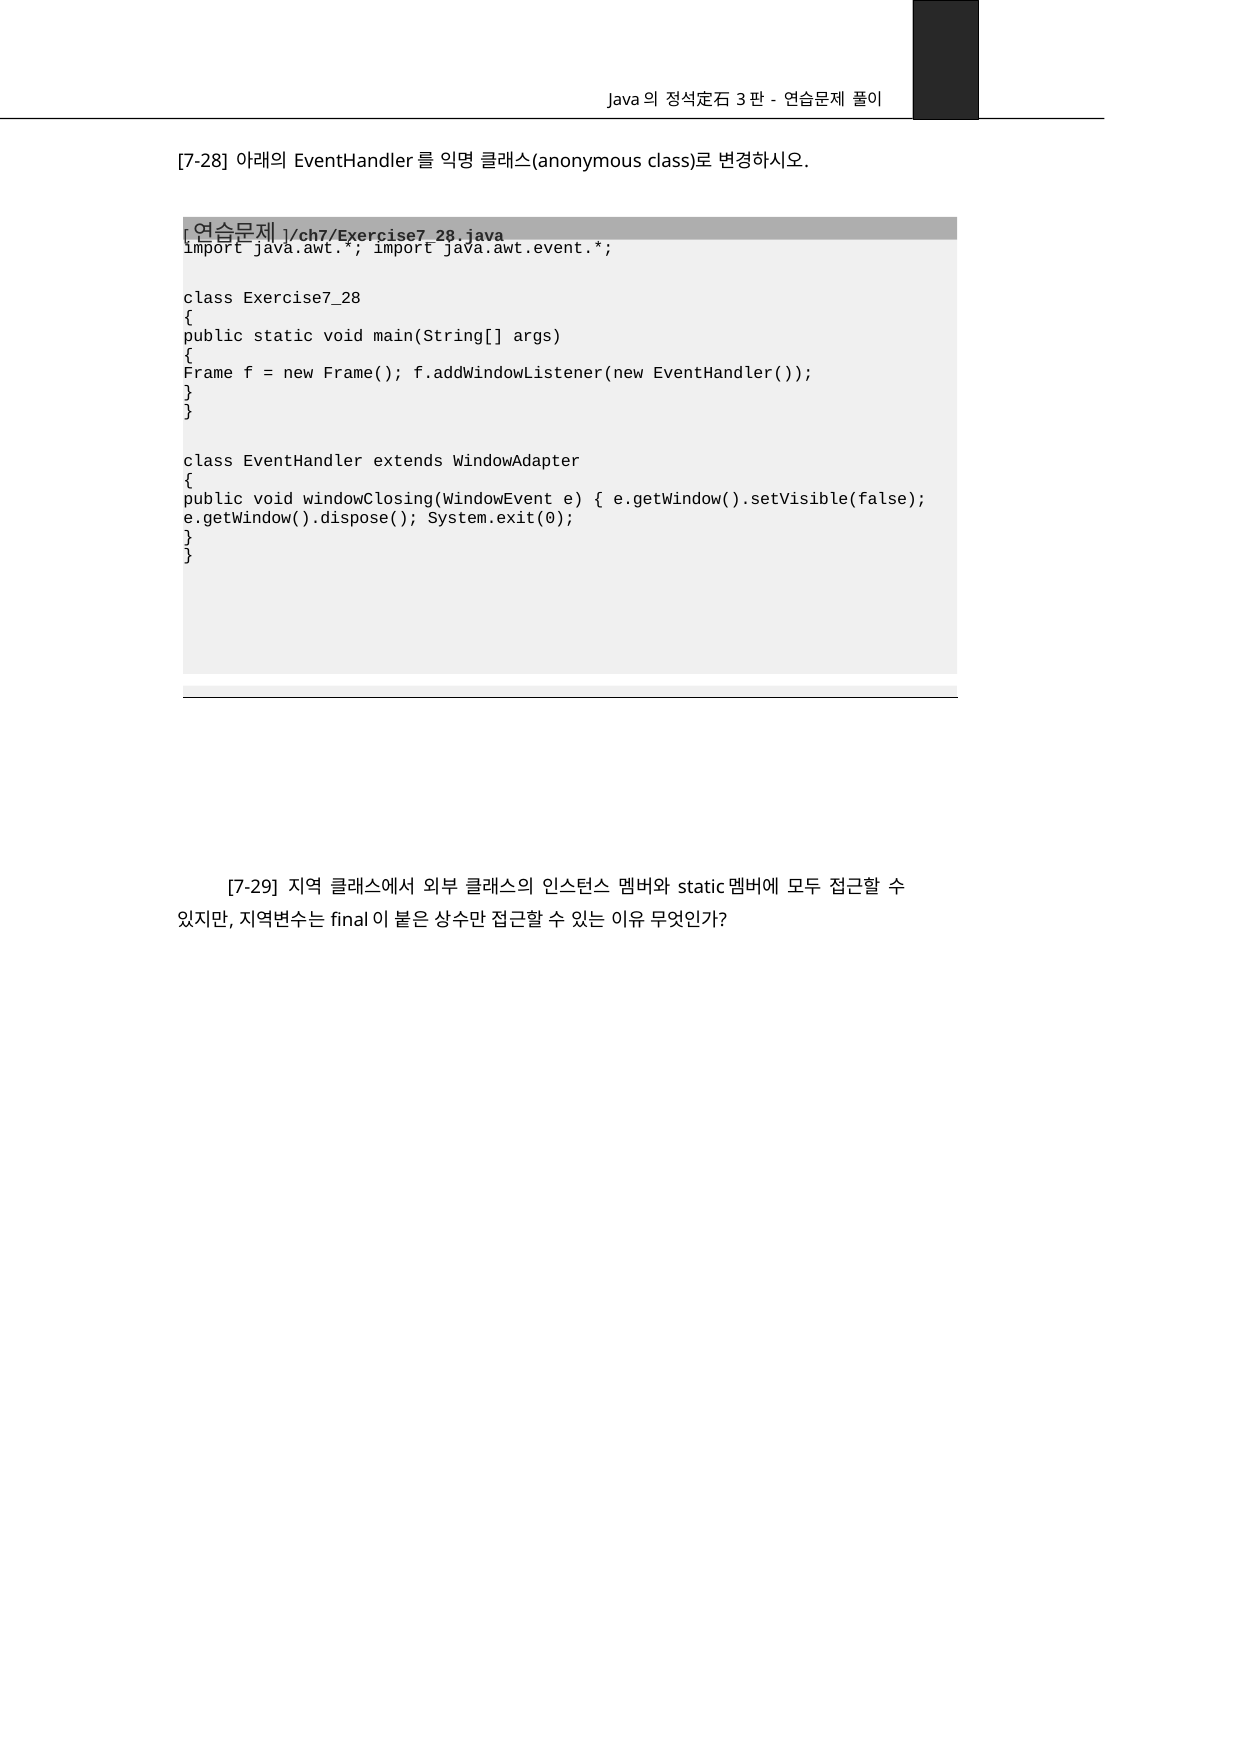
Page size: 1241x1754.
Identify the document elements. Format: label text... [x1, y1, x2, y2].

text 있지만, 지역변수는 final이 붙은 상수만 접근할 수 있는 이유 무엇인가? [177, 905, 1078, 932]
text [7-28] 아래의 EventHandler를 익명 클래스(anonymous class)로 변경하시오. [177, 145, 1078, 173]
text [7-29] 지역 클래스에서 외부 클래스의 인스턴스 멤버와 static멤버에 모두 접근할 수 [65, 872, 1069, 899]
